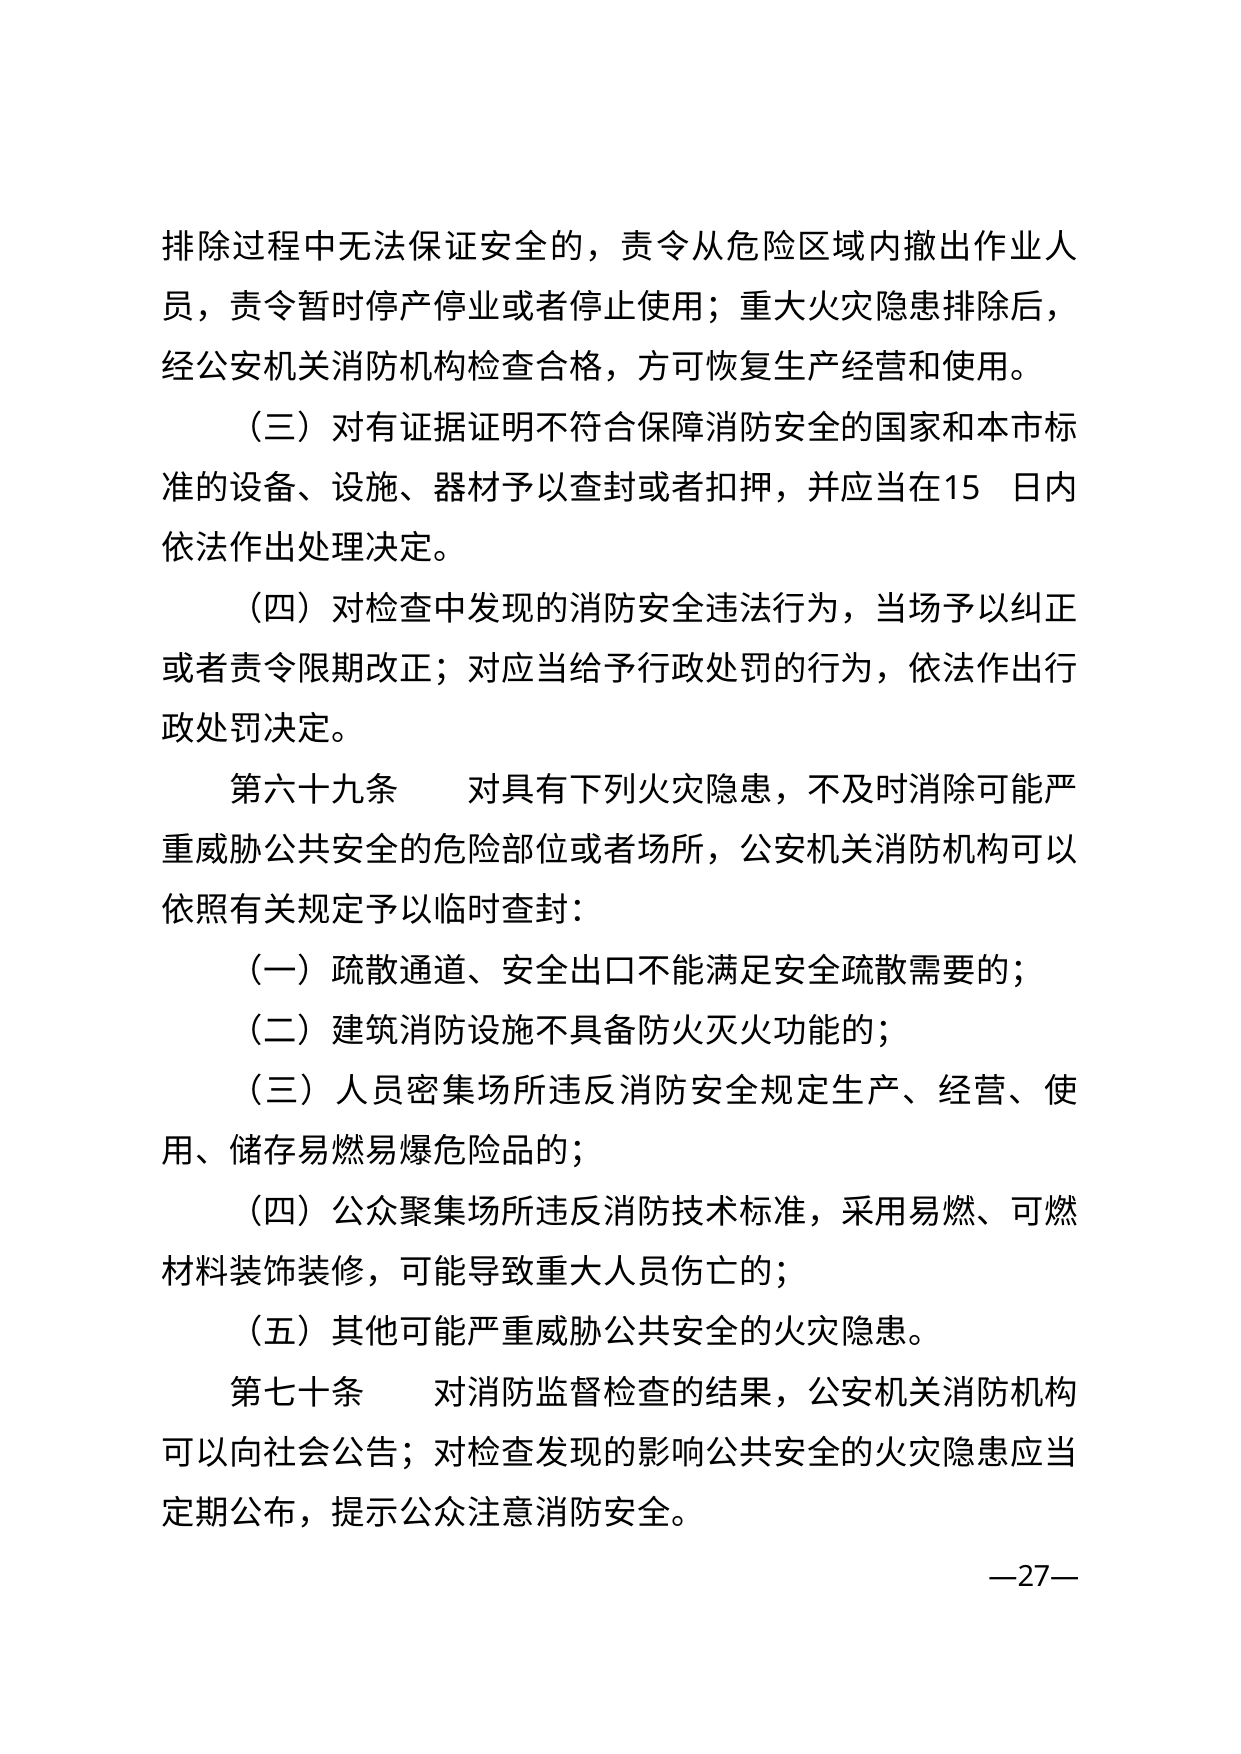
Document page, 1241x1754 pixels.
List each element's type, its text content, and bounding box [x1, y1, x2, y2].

text （四）公众聚集场所违反消防技术标准，采用易燃、可燃材料装饰装修，可能导致重大人员伤亡的； [162, 1178, 1078, 1299]
text （三）人员密集场所违反消防安全规定生产、经营、使用、储存易燃易爆危险品的； [162, 1058, 1078, 1178]
text 第七十条 对消防监督检查的结果，公安机关消防机构可以向社会公告；对检查发现的影响公共安全的火灾隐患应当定期公布，提示公众注意消防安全。 [162, 1359, 1078, 1540]
text （二）建筑消防设施不具备防火灭火功能的； [162, 998, 1078, 1058]
text 第六十九条 对具有下列火灾隐患，不及时消除可能严重威胁公共安全的危险部位或者场所，公安机关消防机构可以依照有关规定予以临时查封： [162, 756, 1078, 937]
text （四）对检查中发现的消防安全违法行为，当场予以纠正或者责令限期改正；对应当给予行政处罚的行为，依法作出行政处罚决定。 [162, 575, 1078, 756]
text （一）疏散通道、安全出口不能满足安全疏散需要的； [162, 937, 1078, 998]
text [162, 213, 1078, 394]
text （五）其他可能严重威胁公共安全的火灾隐患。 [162, 1299, 1078, 1359]
text （三）对有证据证明不符合保障消防安全的国家和本市标准的设备、设施、器材予以查封或者扣押，并应当在15日内依法作出处理决定。 [162, 394, 1078, 575]
